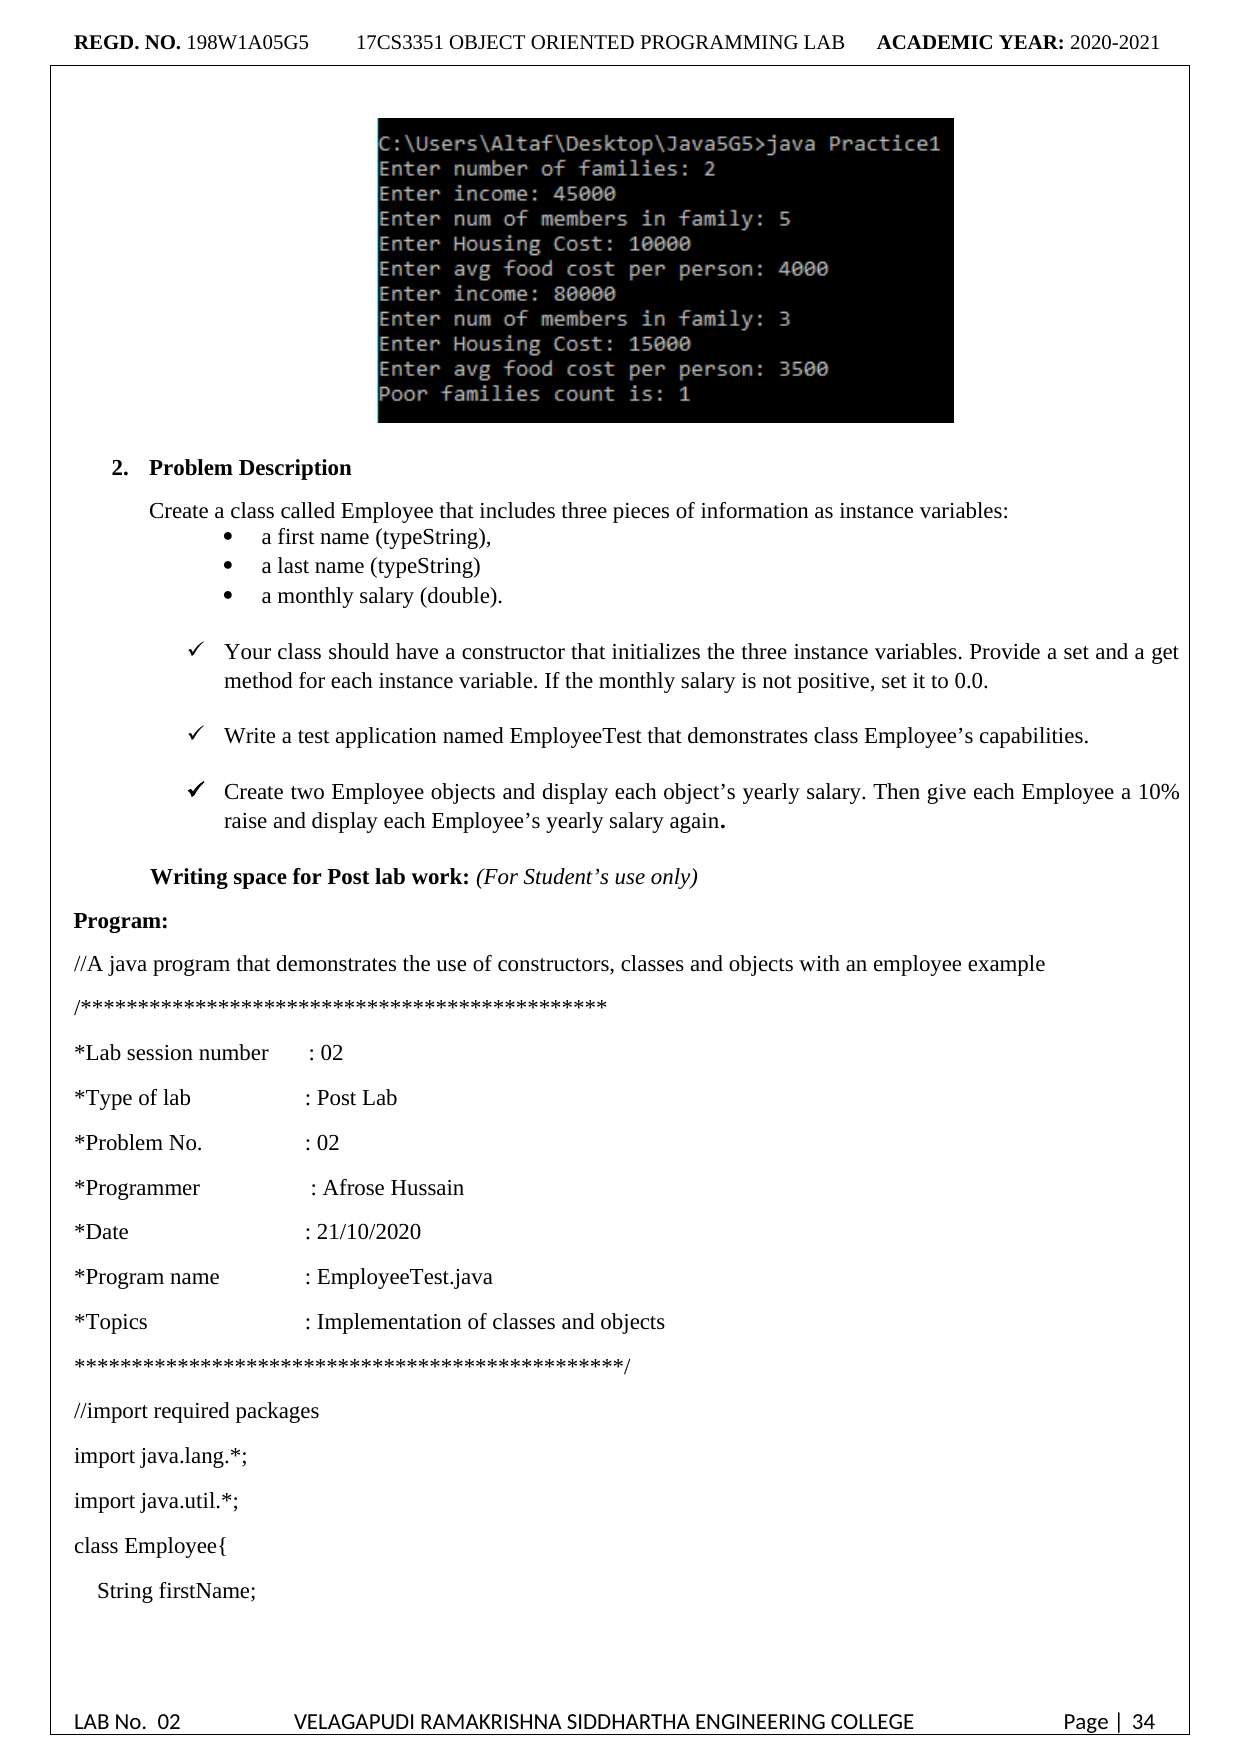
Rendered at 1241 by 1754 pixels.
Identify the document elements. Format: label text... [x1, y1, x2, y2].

text import java.util.*; [74, 1487, 1181, 1513]
text import java.lang.*; [74, 1442, 1181, 1469]
text *Topics : Implementation of classes and objects [74, 1308, 1181, 1334]
list Create two Employee objects and display each object’s yearly salary. Then give each Employee a 10% raise and display each Employee’s yearly salary again. [186, 778, 1181, 833]
text *Lab session number : 02 [74, 1039, 1181, 1066]
text Program: [73, 907, 1181, 934]
text Create a class called Employee that includes three pieces of information as instance variables: [111, 497, 1181, 523]
text *Type of lab : Post Lab [74, 1084, 1181, 1110]
text *Programmer : Afrose Hussain [74, 1174, 1181, 1200]
text String firstName; [74, 1577, 1181, 1603]
list Your class should have a constructor that initializes the three instance variables. Provide a set and a get method for each instance variable. If the monthly salary is not positive, set it to 0.0. [186, 638, 1181, 693]
text *Program name : EmployeeTest.java [74, 1263, 1181, 1289]
text *Date : 21/10/2020 [74, 1218, 1181, 1245]
text /********************************************** [74, 994, 1181, 1021]
text //A java program that demonstrates the use of constructors, classes and objects with an employee example [74, 950, 1181, 976]
picture [377, 118, 954, 423]
text *Problem No. : 02 [74, 1129, 1181, 1155]
list a last name (typeString) [224, 553, 1181, 579]
list Problem Description [111, 454, 1181, 481]
list a monthly salary (double). [224, 582, 1181, 608]
list a first name (typeString), [224, 523, 1181, 550]
text Writing space for Post lab work: (For Student’s use only) [74, 863, 1181, 889]
text class Employee{ [74, 1532, 1181, 1558]
list Write a test application named EmployeeTest that demonstrates class Employee’s capabilities. [186, 722, 1181, 749]
text //import required packages [74, 1398, 1181, 1424]
text ************************************************/ [74, 1353, 1181, 1379]
